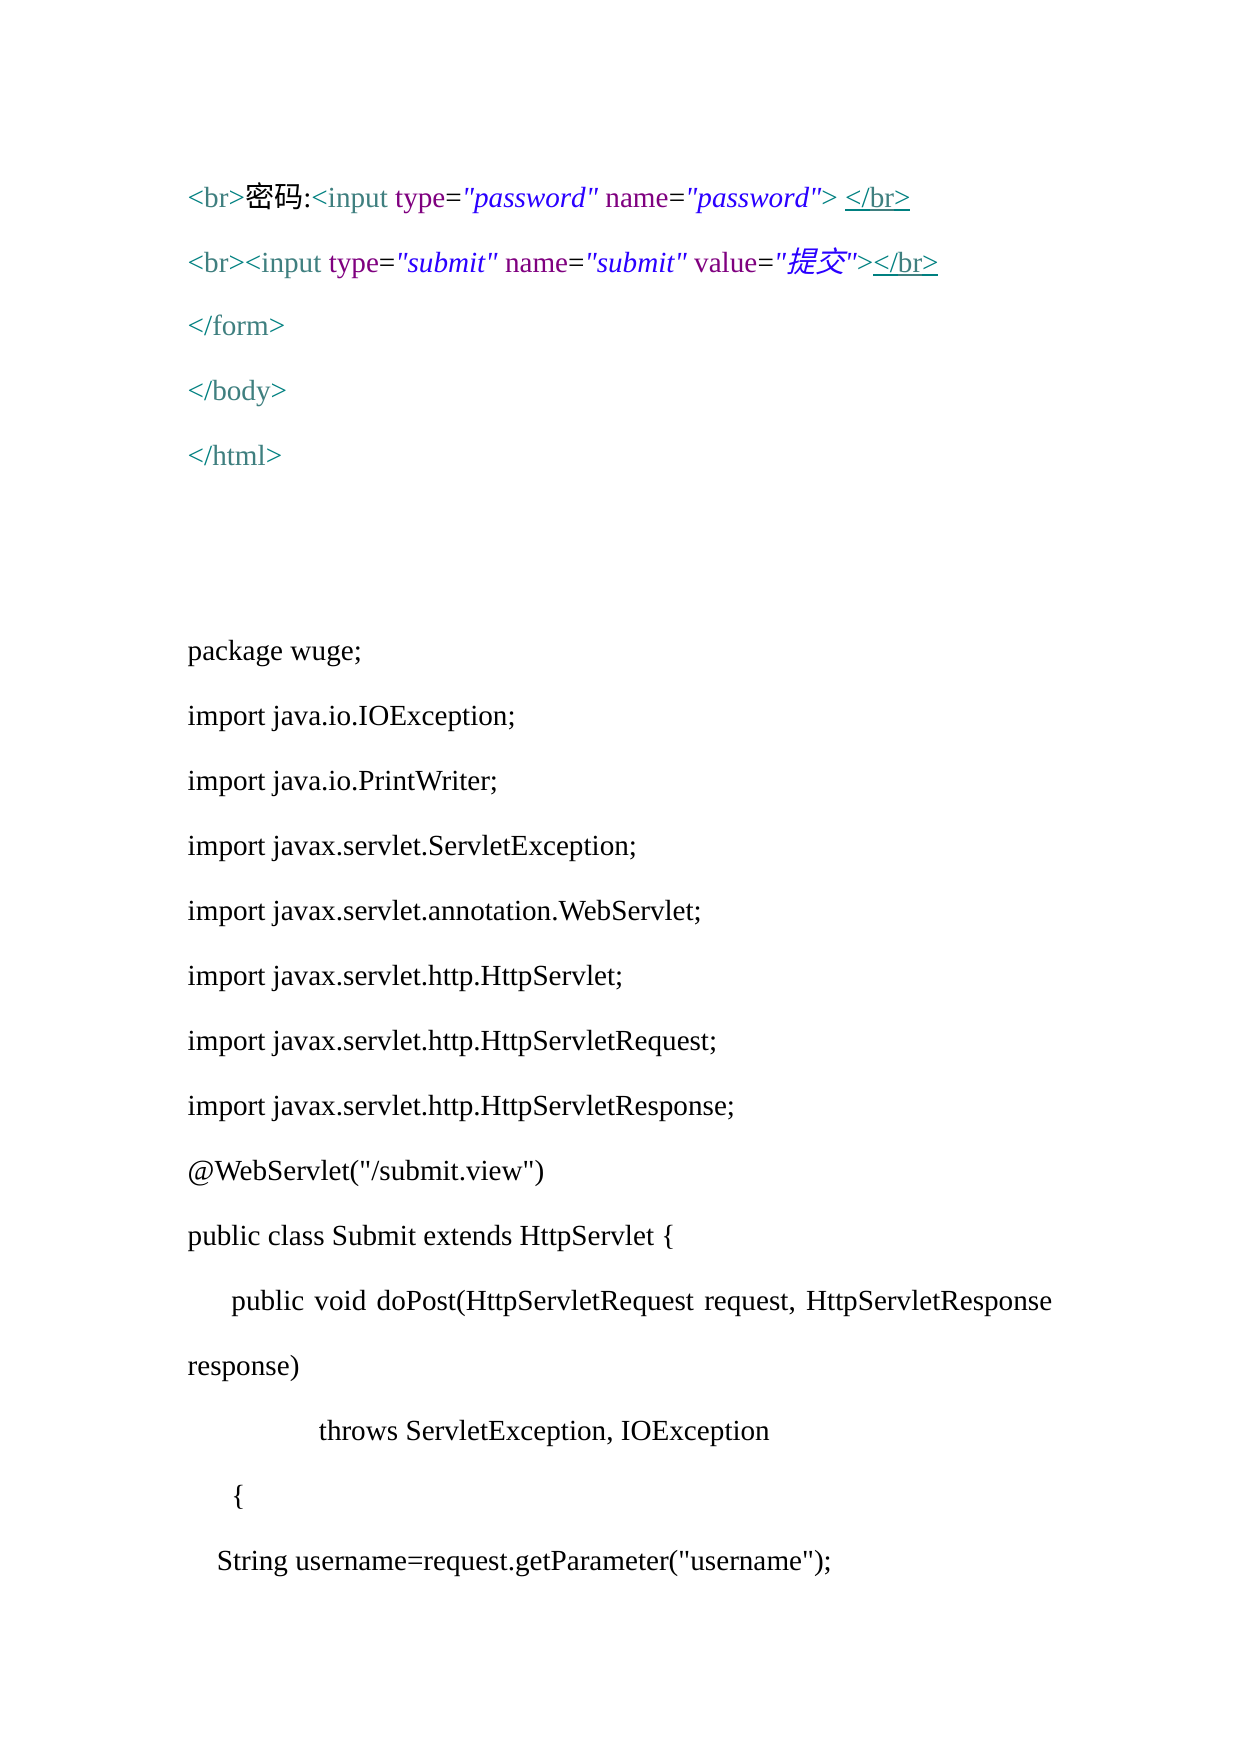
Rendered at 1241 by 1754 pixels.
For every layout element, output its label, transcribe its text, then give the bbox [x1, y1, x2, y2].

text @WebServlet("/submit.view") [187, 1137, 1053, 1202]
text package wuge; [187, 617, 1053, 682]
text import javax.servlet.http.HttpServletRequest; [187, 1007, 1053, 1072]
text import javax.servlet.ServletException; [187, 812, 1053, 877]
text import javax.servlet.annotation.WebServlet; [187, 877, 1053, 942]
text import java.io.PrintWriter; [187, 747, 1053, 812]
text String username=request.getParameter("username"); [187, 1527, 1053, 1592]
text </body> [187, 357, 1053, 422]
text throws ServletException, IOException [187, 1397, 1053, 1462]
text <br>密码:<input type="password" name="password"> </br> [187, 162, 1053, 227]
text import javax.servlet.http.HttpServletResponse; [187, 1072, 1053, 1137]
text public class Submit extends HttpServlet { [187, 1202, 1053, 1267]
text </form> [187, 292, 1053, 357]
text { [187, 1462, 1053, 1527]
text </html> [187, 422, 1053, 487]
text import javax.servlet.http.HttpServlet; [187, 942, 1053, 1007]
text public void doPost(HttpServletRequest request, HttpServletResponse response) [187, 1267, 1053, 1397]
text <br><input type="submit" name="submit" value="提交"></br> [187, 227, 1053, 292]
text import java.io.IOException; [187, 682, 1053, 747]
